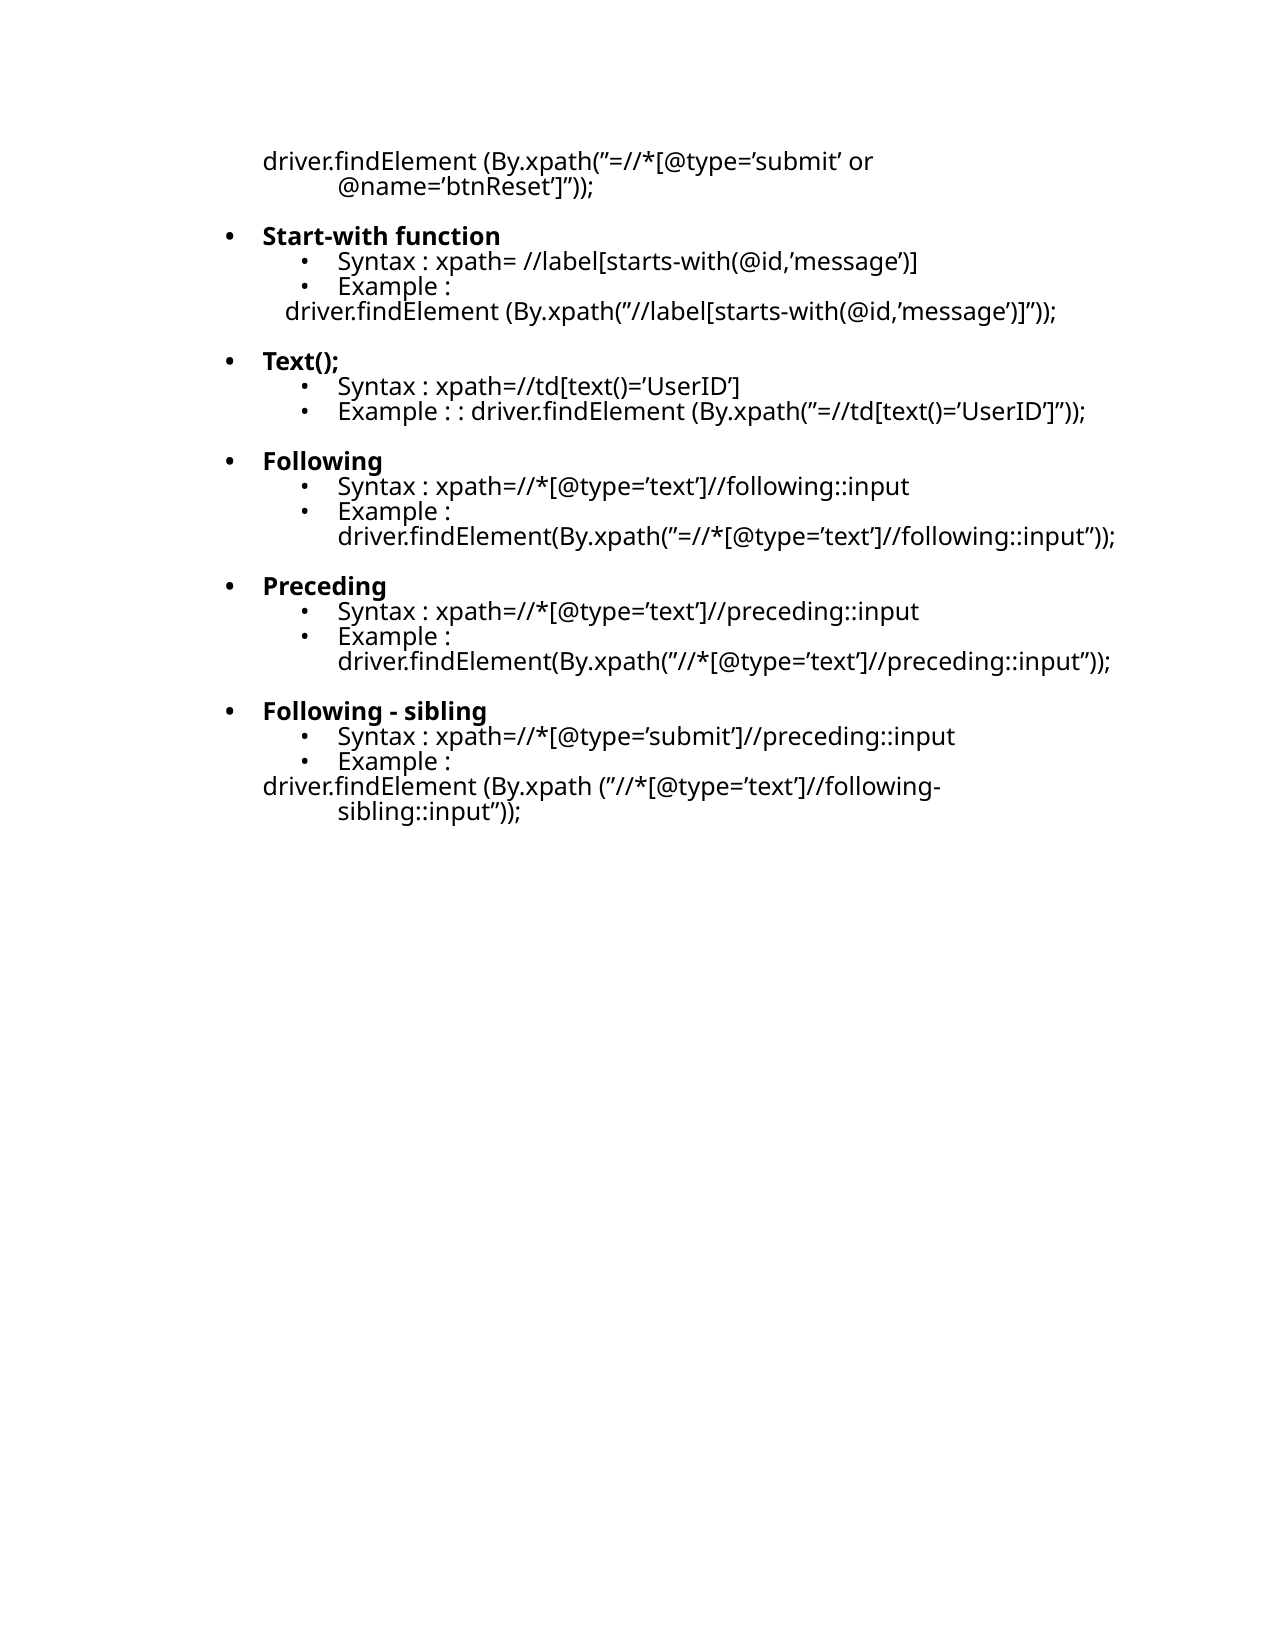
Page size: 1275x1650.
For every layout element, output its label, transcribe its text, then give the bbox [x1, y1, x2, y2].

list Syntax : xpath=//*[@type=’text’]//following::input [300, 475, 1125, 500]
list Example : driver.findElement(By.xpath(”=//*[@type=’text’]//following::input”)); [300, 500, 1125, 550]
list Syntax : xpath= //label[starts-with(@id,’message’)] [300, 250, 1125, 275]
list Syntax : xpath=//*[@type=’text’]//preceding::input [300, 600, 1125, 625]
text driver.findElement (By.xpath (”//*[@type=’text’]//following-sibling::input”)); [262, 775, 1125, 825]
list Text(); [225, 350, 1125, 375]
list Following [225, 450, 1125, 475]
list Syntax : xpath=//*[@type=’submit’]//preceding::input [300, 725, 1125, 750]
list Example : [300, 275, 1125, 300]
list Example : : driver.findElement (By.xpath(”=//td[text()=’UserID’]”)); [300, 400, 1125, 425]
list Syntax : xpath=//td[text()=’UserID’] [300, 375, 1125, 400]
list Preceding [225, 575, 1125, 600]
list Example : [300, 750, 1125, 775]
list Example : driver.findElement(By.xpath(”//*[@type=’text’]//preceding::input”)); [300, 625, 1125, 675]
list Start-with function [225, 225, 1125, 250]
text driver.findElement (By.xpath(”=//*[@type=’submit’ or @name=’btnReset’]”)); [262, 150, 1125, 200]
list Following - sibling [225, 700, 1125, 725]
text driver.findElement (By.xpath(”//label[starts-with(@id,’message’)]”)); [187, 300, 1125, 325]
